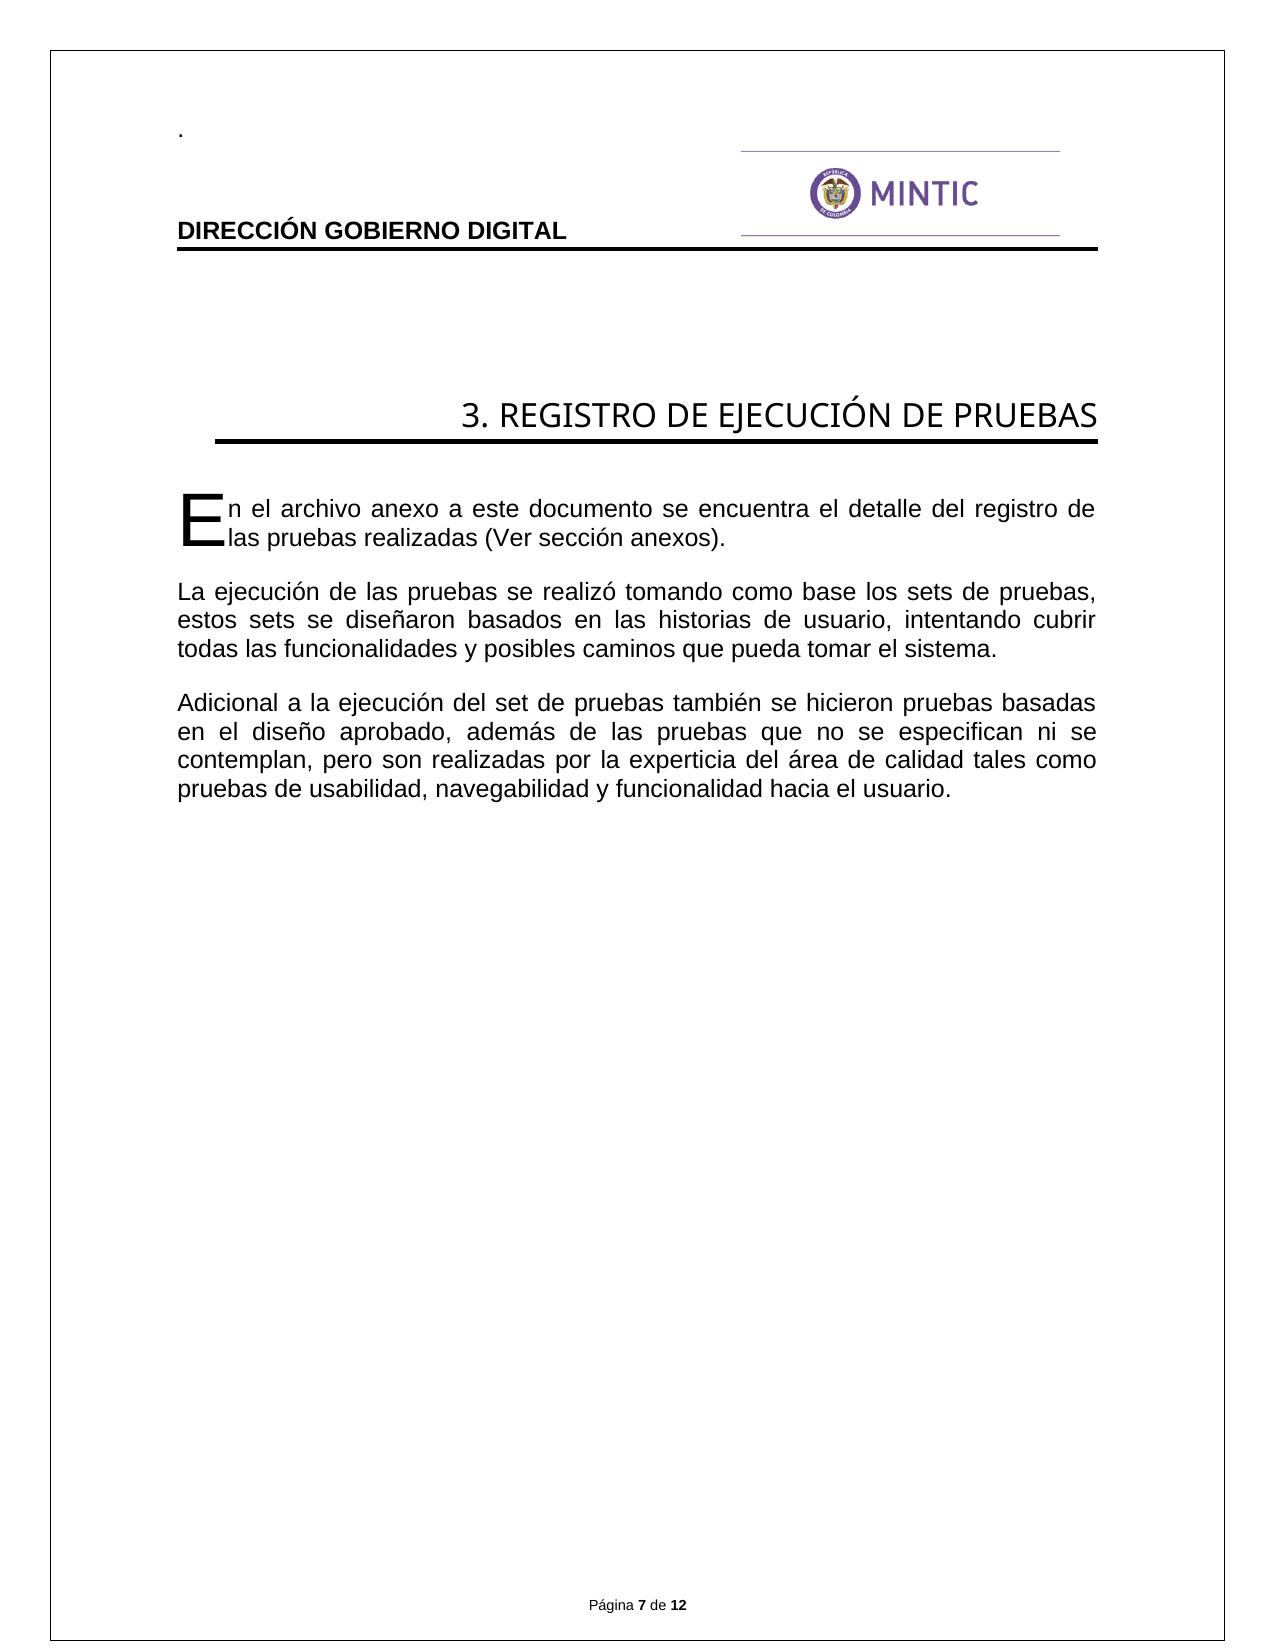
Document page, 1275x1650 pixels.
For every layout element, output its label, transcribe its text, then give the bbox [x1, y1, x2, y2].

text La ejecución de las pruebas se realizó tomando como base los sets de pruebas, estos sets se diseñaron basados en las historias de usuario, intentando cubrir todas las funcionalidades y posibles caminos que pueda tomar el sistema. [177, 577, 1098, 663]
list REGISTRO DE EJECUCIÓN DE PRUEBAS [214, 392, 1098, 444]
picture [741, 142, 1061, 240]
text n el archivo anexo a este documento se encuentra el detalle del registro de las pruebas realizadas (Ver sección anexos). [177, 494, 1098, 552]
text Adicional a la ejecución del set de pruebas también se hicieron pruebas basadas en el diseño aprobado, además de las pruebas que no se especifican ni se contemplan, pero son realizadas por la experticia del área de calidad tales como pruebas de usabilidad, navegabilidad y funcionalidad hacia el usuario. [177, 688, 1098, 803]
